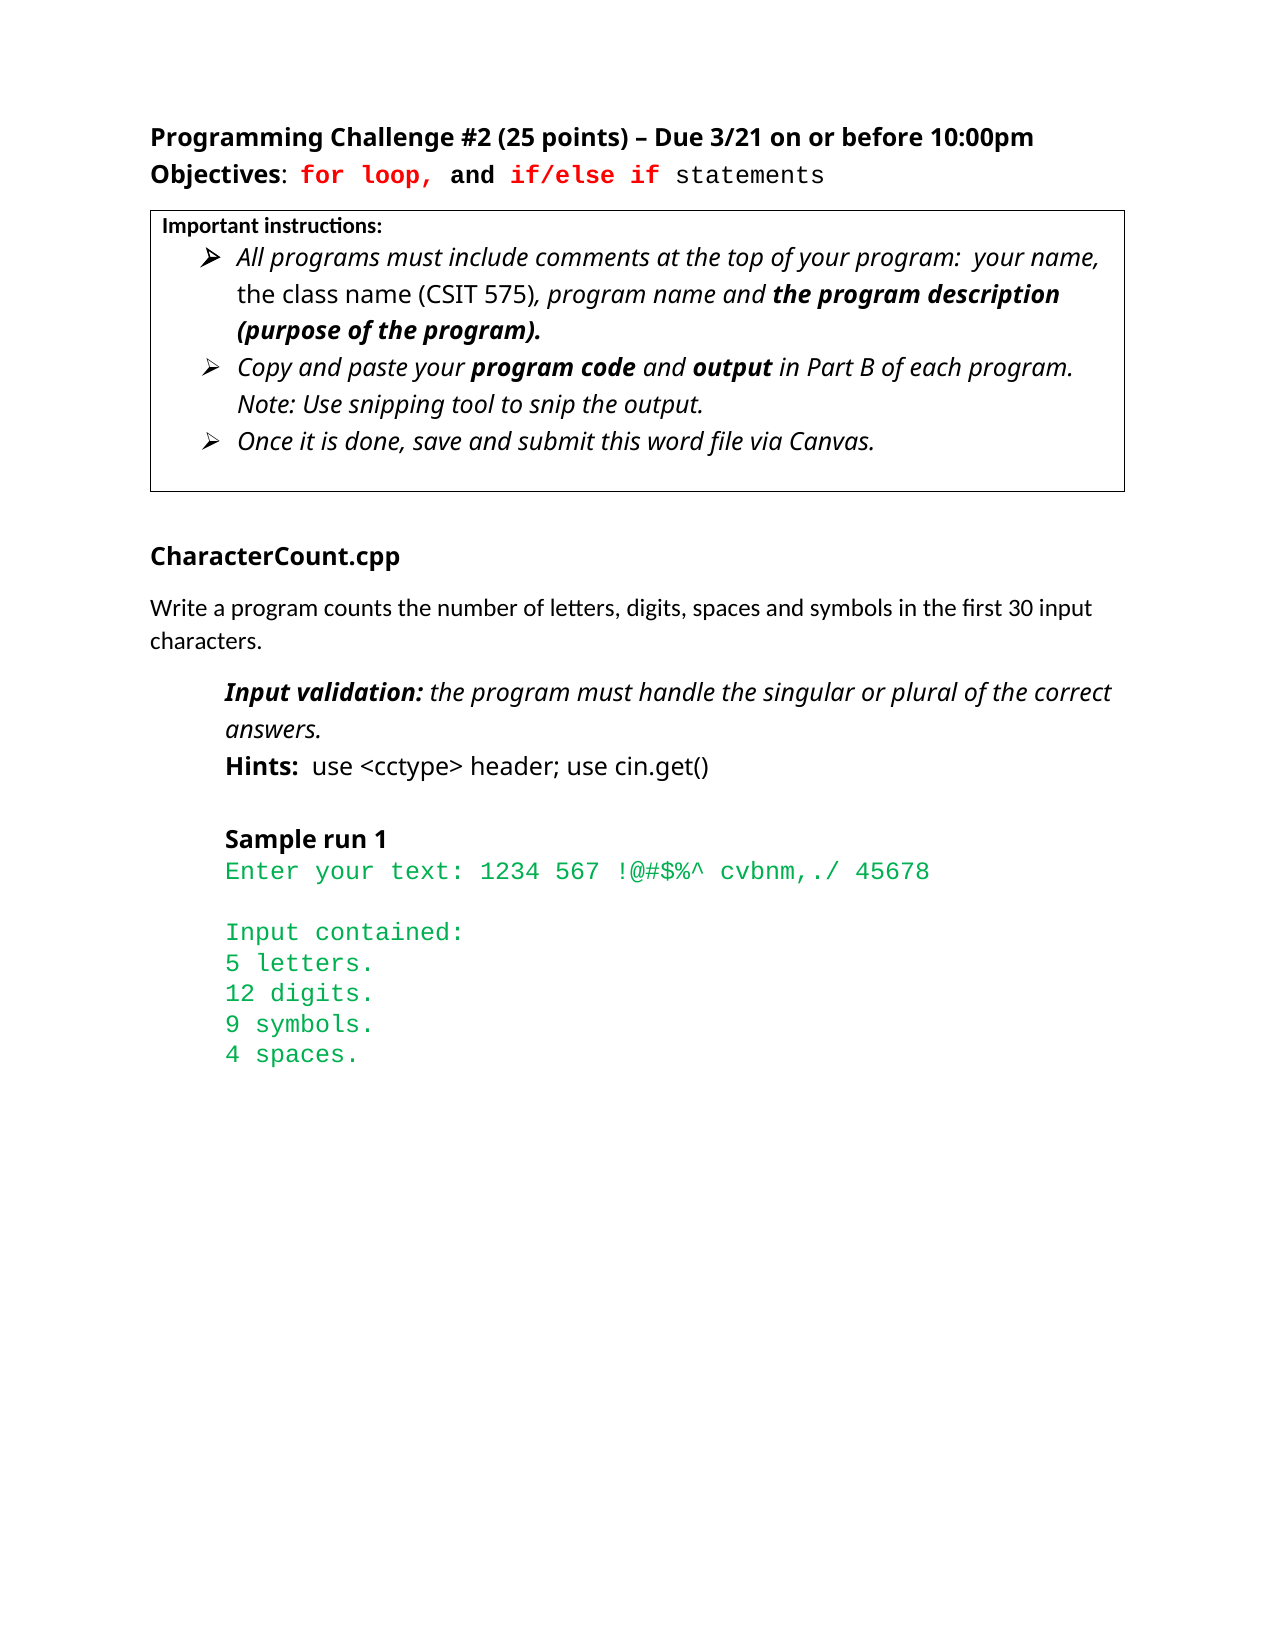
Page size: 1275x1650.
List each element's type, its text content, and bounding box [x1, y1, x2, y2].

list Enter your text: 1234 567 !@#$%^ cvbnm,./ 45678 [225, 859, 1125, 887]
list 5 letters. [225, 950, 1125, 978]
text Write a program counts the number of letters, digits, spaces and symbols in the first 30 input characters. [150, 592, 1125, 656]
list 9 symbols. [225, 1011, 1125, 1039]
table_header Important instructions: All programs must include comments at the top of your program: your name, the class name (CSIT 575), program name and the program description (purpose of the program). Copy and paste your program code and output in Part B of each program. Note: Use snipping tool to snip the output. Once it is done, save and submit this word file via Canvas. [151, 211, 1124, 491]
list 12 digits. [225, 981, 1125, 1009]
text Programming Challenge #2 (25 points) – Due 3/21 on or before 10:00pm [150, 120, 1125, 154]
text CharacterCount.cpp [150, 539, 1125, 573]
list Input contained: [225, 920, 1125, 948]
list 4 spaces. [225, 1042, 1125, 1070]
list Hints: use <cctype> header; use cin.get() [225, 748, 1125, 782]
list Input validation: the program must handle the singular or plural of the correct answers. [225, 675, 1125, 746]
list Sample run 1 [225, 822, 1125, 856]
text Objectives: for loop, and if/else if statements [150, 157, 1125, 191]
